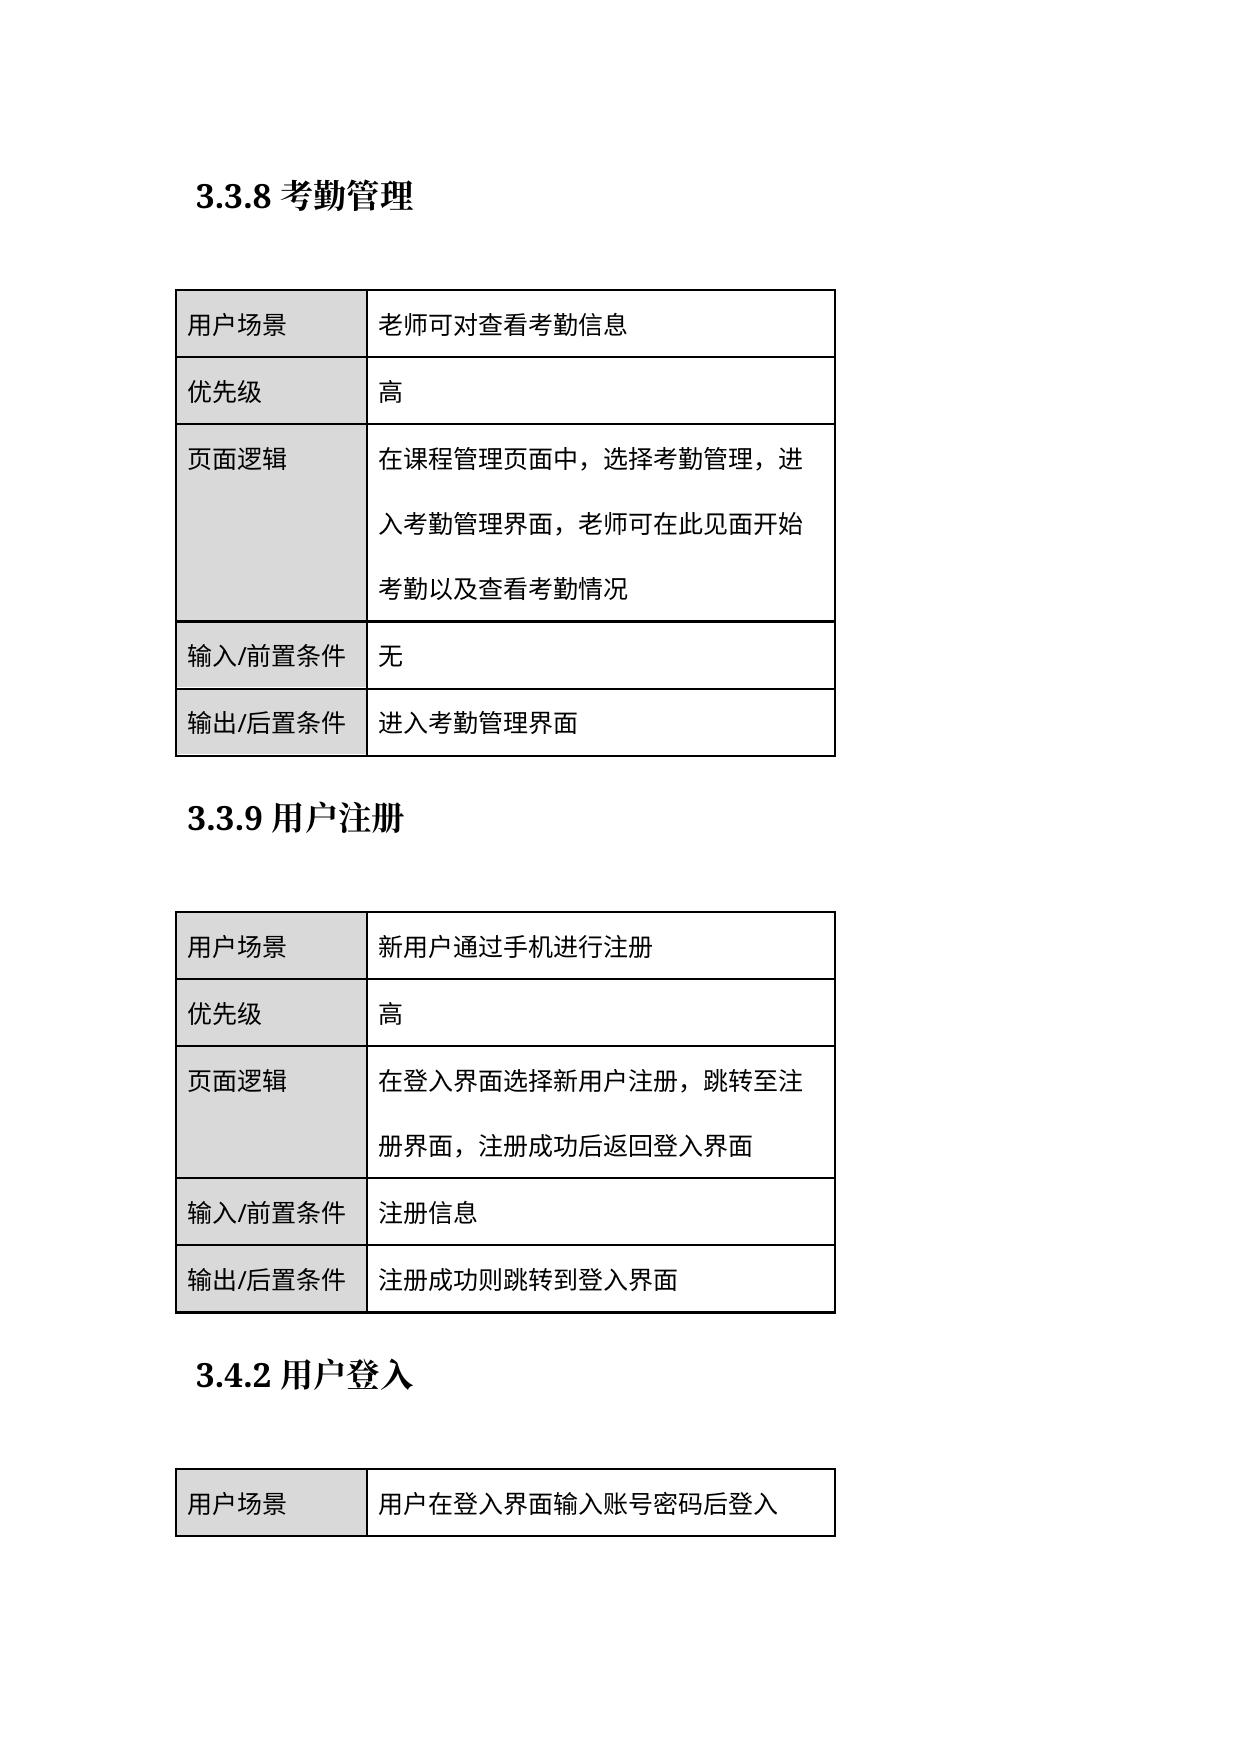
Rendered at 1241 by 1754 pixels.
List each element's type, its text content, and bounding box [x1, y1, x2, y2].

table_cell 页面逻辑 [177, 425, 366, 620]
table_cell 进入考勤管理界面 [368, 690, 834, 754]
subtitle 3.3.8 考勤管理 [187, 162, 1053, 227]
table_cell 优先级 [177, 358, 366, 423]
table_cell 高 [368, 980, 834, 1045]
table_cell 页面逻辑 [177, 1047, 366, 1177]
table_cell 高 [368, 358, 834, 423]
table_header 用户场景 [177, 913, 366, 978]
subtitle 3.4.2 用户登入 [187, 1341, 1053, 1406]
table_cell 优先级 [177, 980, 366, 1045]
table_cell 在登入界面选择新用户注册，跳转至注册界面，注册成功后返回登入界面 [368, 1047, 834, 1177]
table_header 老师可对查看考勤信息 [368, 291, 834, 356]
subtitle 3.3.9 用户注册 [187, 784, 1053, 849]
table_cell 输出/后置条件 [177, 1246, 366, 1311]
table_header 新用户通过手机进行注册 [368, 913, 834, 978]
table_cell 无 [368, 623, 834, 687]
table_cell 注册信息 [368, 1179, 834, 1244]
table_header 用户场景 [177, 1470, 366, 1535]
table_cell 注册成功则跳转到登入界面 [368, 1246, 834, 1311]
table_cell 输入/前置条件 [177, 1179, 366, 1244]
table_cell 在课程管理页面中，选择考勤管理，进入考勤管理界面，老师可在此见面开始考勤以及查看考勤情况 [368, 425, 834, 620]
table_cell 输出/后置条件 [177, 690, 366, 754]
table_cell 输入/前置条件 [177, 623, 366, 687]
table_header 用户在登入界面输入账号密码后登入 [368, 1470, 834, 1535]
table_header 用户场景 [177, 291, 366, 356]
